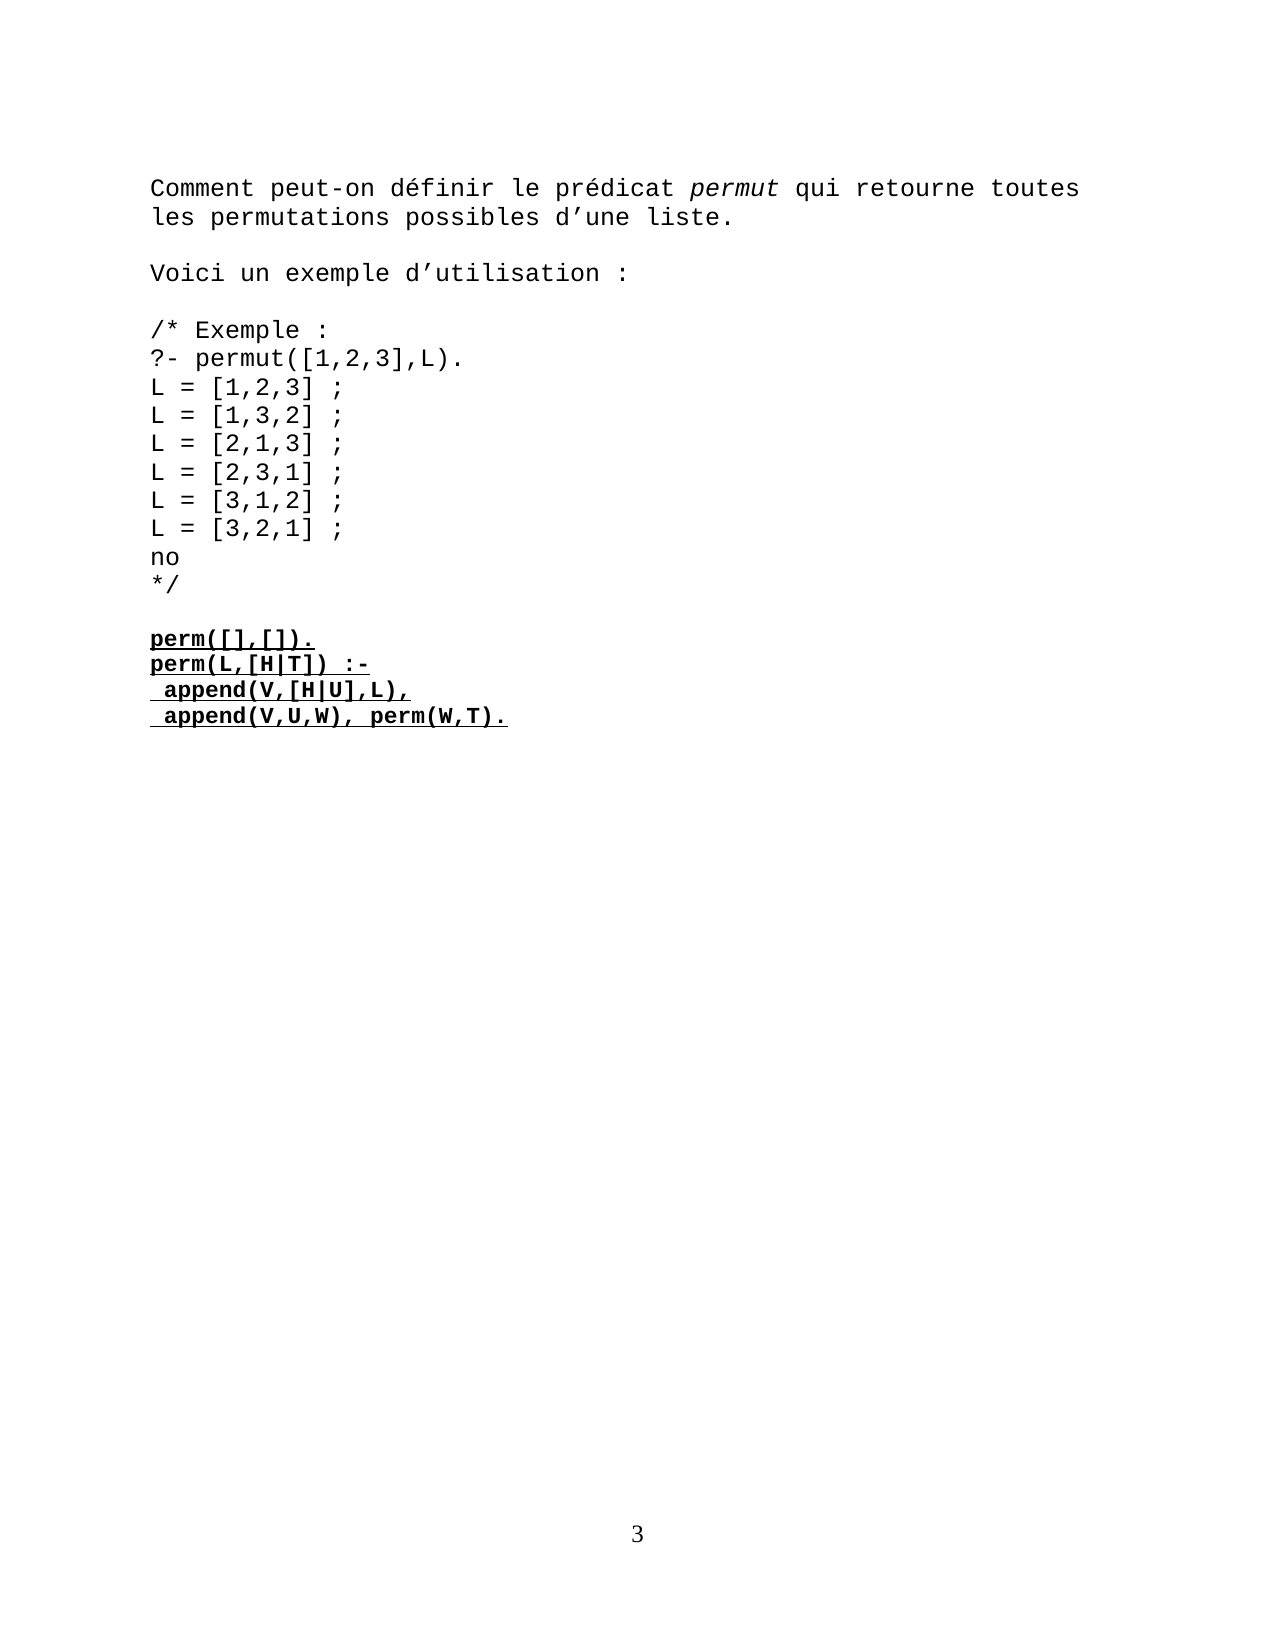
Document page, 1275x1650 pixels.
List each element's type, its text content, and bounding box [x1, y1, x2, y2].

text Comment peut-on définir le prédicat permut qui retourne toutes les permutations possibles d’une liste. [150, 176, 1125, 233]
text perm(L,[H|T]) :- [150, 653, 1125, 679]
text append(V,U,W), perm(W,T). [150, 705, 1125, 731]
text Voici un exemple d’utilisation : [150, 261, 1125, 289]
text append(V,[H|U],L), [150, 679, 1125, 705]
text /* Exemple : ?- permut([1,2,3],L). L = [1,2,3] ; L = [1,3,2] ; L = [2,1,3] ; L = [2,3,1] ; L = [3,1,2] ; L = [3,2,1] ; no */ [150, 318, 1125, 601]
text perm([],[]). [150, 627, 1125, 653]
